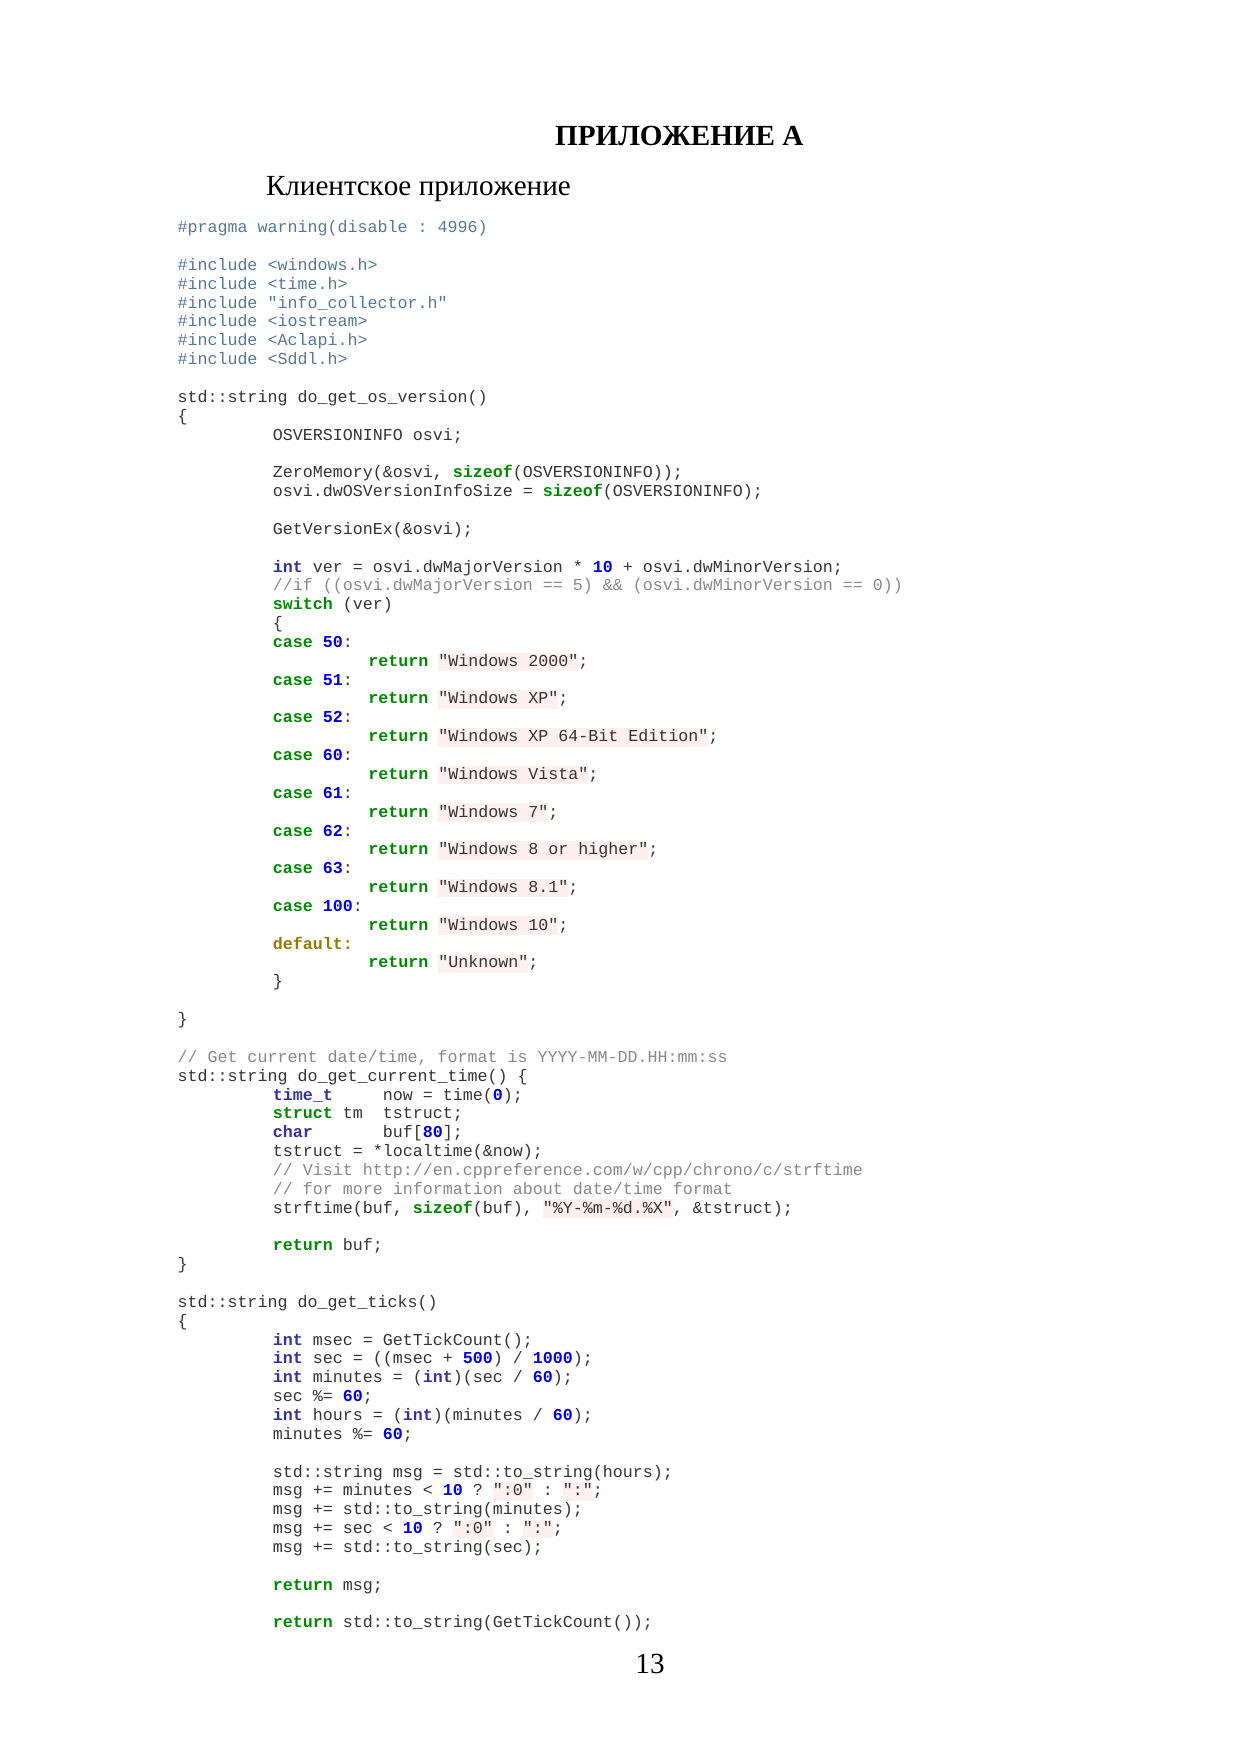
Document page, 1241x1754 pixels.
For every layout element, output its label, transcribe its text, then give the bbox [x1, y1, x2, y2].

text return "Windows XP"; [558, 690, 1122, 709]
text struct tm tstruct; [177, 1105, 1122, 1124]
text return std::to_string(GetTickCount()); [177, 1614, 1122, 1633]
text case 63: [177, 860, 1122, 879]
text return "Windows 7"; [177, 803, 438, 822]
text return "Windows 8.1"; [568, 879, 1122, 897]
text return "Windows 8 or higher"; [177, 841, 438, 860]
text osvi.dwOSVersionInfoSize = sizeof(OSVERSIONINFO); [177, 483, 1122, 502]
text #include <iostream> [177, 313, 1122, 332]
text strftime(buf, sizeof(buf), "%Y-%m-%d.%X", &tstruct); [673, 1199, 1122, 1218]
text return "Windows 2000"; [177, 652, 1122, 671]
text msg += std::to_string(minutes); [177, 1501, 1122, 1520]
text msg += sec < 10 ? ":0" : ":"; [177, 1520, 453, 1538]
text std::string msg = std::to_string(hours); [177, 1463, 1122, 1482]
text return "Windows 10"; [558, 916, 1122, 935]
text { [177, 615, 1122, 633]
text return "Unknown"; [177, 954, 438, 973]
text std::string do_get_ticks() [177, 1293, 1122, 1312]
text GetVersionEx(&osvi); [177, 520, 1122, 539]
text std::string do_get_current_time() { [177, 1067, 1122, 1086]
text return msg; [177, 1576, 1122, 1595]
text return "Windows XP"; [177, 690, 438, 709]
text tstruct = *localtime(&now); [177, 1143, 1122, 1161]
text return "Windows XP 64-Bit Edition"; [708, 728, 1122, 747]
text return "Windows Vista"; [177, 766, 438, 784]
text sec %= 60; [177, 1388, 1122, 1407]
text // for more information about date/time format [177, 1180, 1122, 1199]
text minutes %= 60; [177, 1425, 1122, 1444]
text return "Windows 8 or higher"; [648, 841, 1122, 860]
text return "Windows 7"; [548, 803, 1122, 822]
text msg += sec < 10 ? ":0" : ":"; [553, 1520, 1122, 1538]
text #include <time.h> [177, 275, 1122, 294]
text return "Windows Vista"; [588, 766, 1122, 784]
text int sec = ((msec + 500) / 1000); [177, 1350, 1122, 1369]
text { [177, 1312, 1122, 1331]
text OSVERSIONINFO osvi; [177, 426, 1122, 445]
text #include <Sddl.h> [177, 351, 1122, 369]
text time_t now = time(0); [177, 1086, 1122, 1105]
text case 61: [177, 784, 1122, 803]
text default: [177, 935, 1122, 954]
text #include "info_collector.h" [177, 294, 1122, 313]
text std::string do_get_os_version() [177, 388, 1122, 407]
text return "Windows 8.1"; [177, 879, 438, 897]
text case 50: [177, 633, 1122, 652]
text msg += minutes < 10 ? ":0" : ":"; [177, 1482, 493, 1501]
text { [177, 407, 1122, 426]
text // Get current date/time, format is YYYY-MM-DD.HH:mm:ss [177, 1048, 1122, 1067]
text // Visit http://en.cppreference.com/w/cpp/chrono/c/strftime [177, 1161, 1122, 1180]
text case 60: [177, 747, 1122, 766]
text msg += minutes < 10 ? ":0" : ":"; [593, 1482, 1122, 1501]
text int ver = osvi.dwMajorVersion * 10 + osvi.dwMinorVersion; [177, 558, 1122, 577]
text case 51: [177, 671, 1122, 690]
text return buf; [177, 1237, 1122, 1256]
text } [177, 1011, 1122, 1029]
text switch (ver) [177, 596, 1122, 615]
text case 52: [177, 709, 1122, 728]
text //if ((osvi.dwMajorVersion == 5) && (osvi.dwMinorVersion == 0)) [177, 577, 1122, 596]
text return "Windows 10"; [177, 916, 438, 935]
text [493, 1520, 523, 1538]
text char buf[80]; [177, 1124, 1122, 1143]
text ZeroMemory(&osvi, sizeof(OSVERSIONINFO)); [177, 464, 1122, 483]
text int hours = (int)(minutes / 60); [177, 1407, 1122, 1425]
text #pragma warning(disable : 4996) [177, 219, 1122, 238]
text return "Windows XP 64-Bit Edition"; [177, 728, 438, 747]
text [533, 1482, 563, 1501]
text Клиентское приложение [177, 168, 1122, 202]
text int minutes = (int)(sec / 60); [177, 1369, 1122, 1388]
text int msec = GetTickCount(); [177, 1331, 1122, 1350]
text msg += std::to_string(sec); [177, 1538, 1122, 1557]
text } [177, 973, 1122, 992]
subtitle Приложение А [236, 118, 1122, 152]
text #include <windows.h> [177, 256, 1122, 275]
text case 62: [177, 822, 1122, 841]
text return "Unknown"; [528, 954, 1122, 973]
text case 100: [177, 897, 1122, 916]
text strftime(buf, sizeof(buf), "%Y-%m-%d.%X", &tstruct); [177, 1199, 543, 1218]
text #include <Aclapi.h> [177, 332, 1122, 351]
text } [177, 1256, 1122, 1274]
